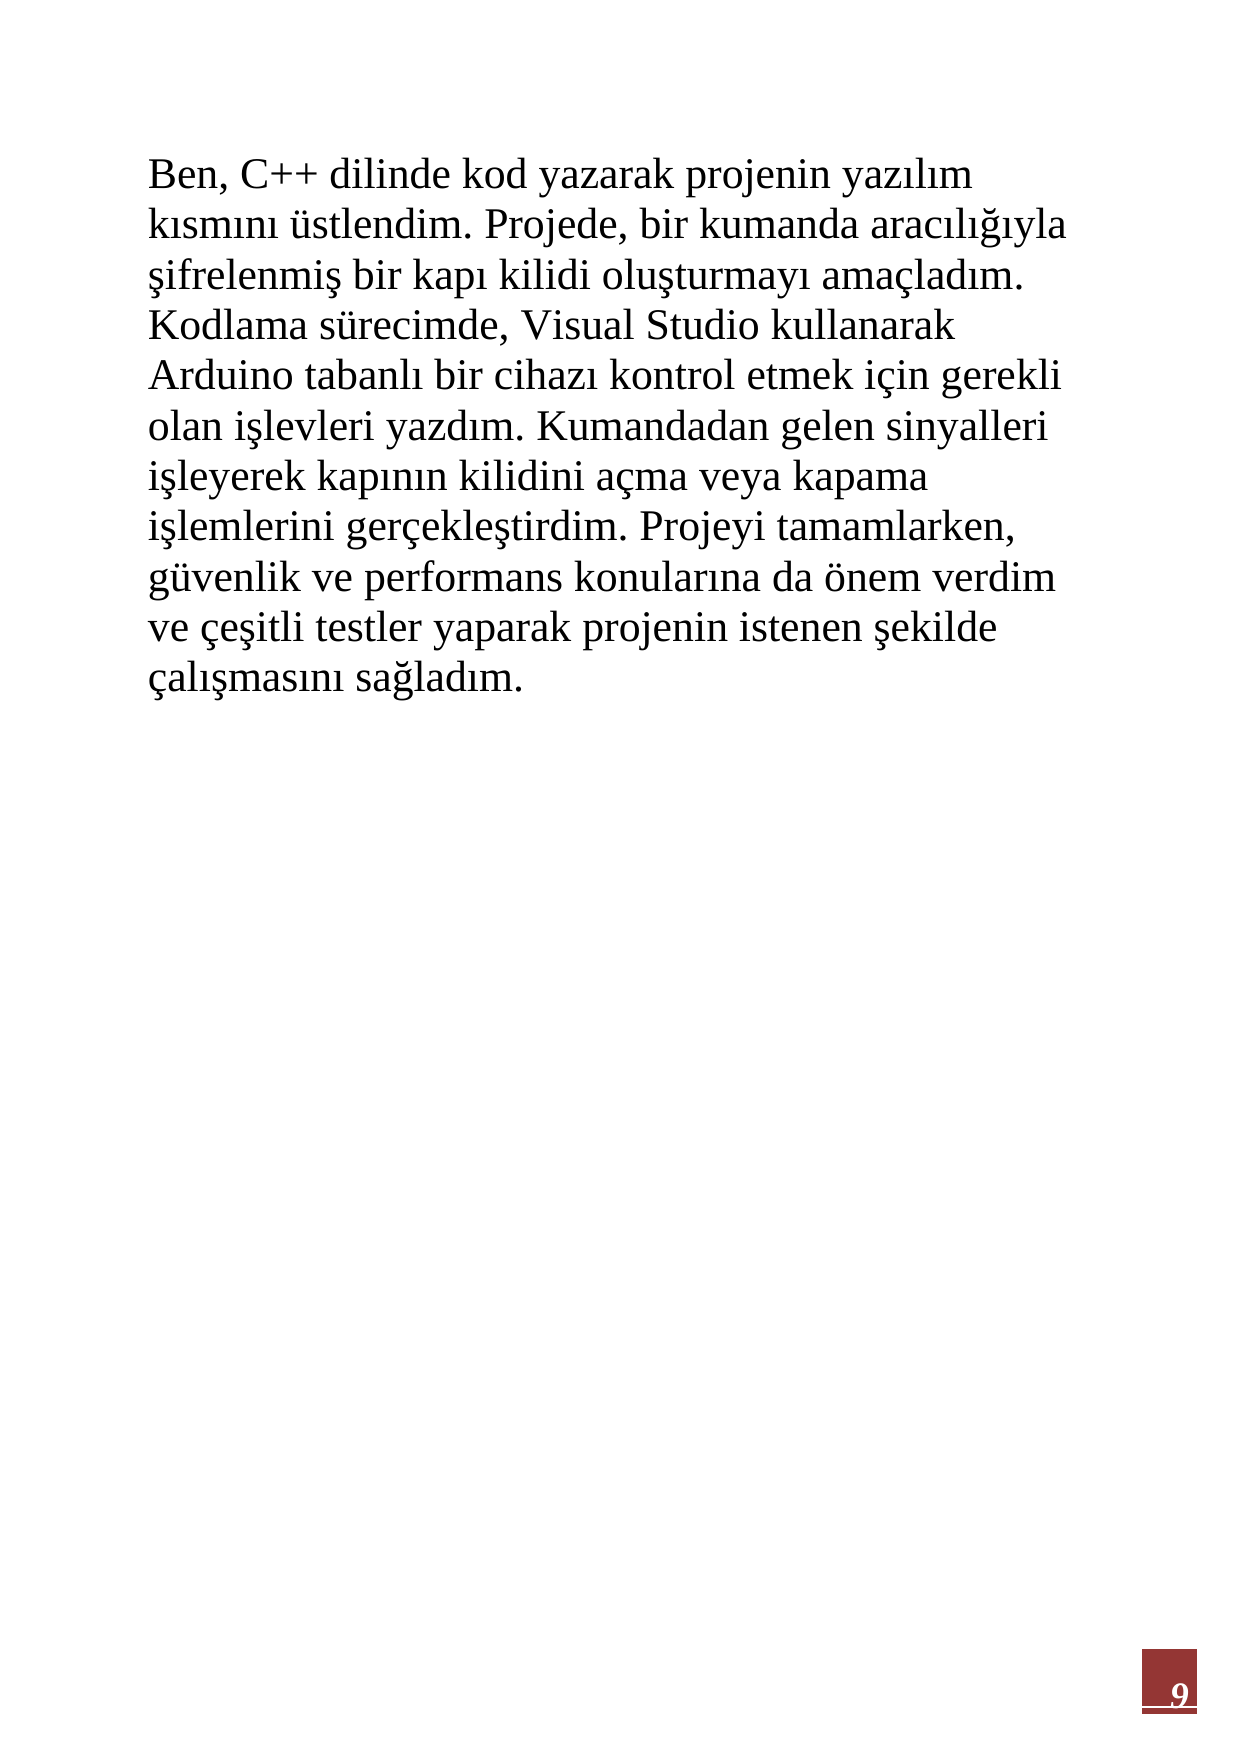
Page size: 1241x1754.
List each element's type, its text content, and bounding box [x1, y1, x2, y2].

text Ben, C++ dilinde kod yazarak projenin yazılım kısmını üstlendim. Projede, bir kumanda aracılığıyla şifrelenmiş bir kapı kilidi oluşturmayı amaçladım. Kodlama sürecimde, Visual Studio kullanarak Arduino tabanlı bir cihazı kontrol etmek için gerekli olan işlevleri yazdım. Kumandadan gelen sinyalleri işleyerek kapının kilidini açma veya kapama işlemlerini gerçekleştirdim. Projeyi tamamlarken, güvenlik ve performans konularına da önem verdim ve çeşitli testler yaparak projenin istenen şekilde çalışmasını sağladım. [148, 148, 1093, 701]
